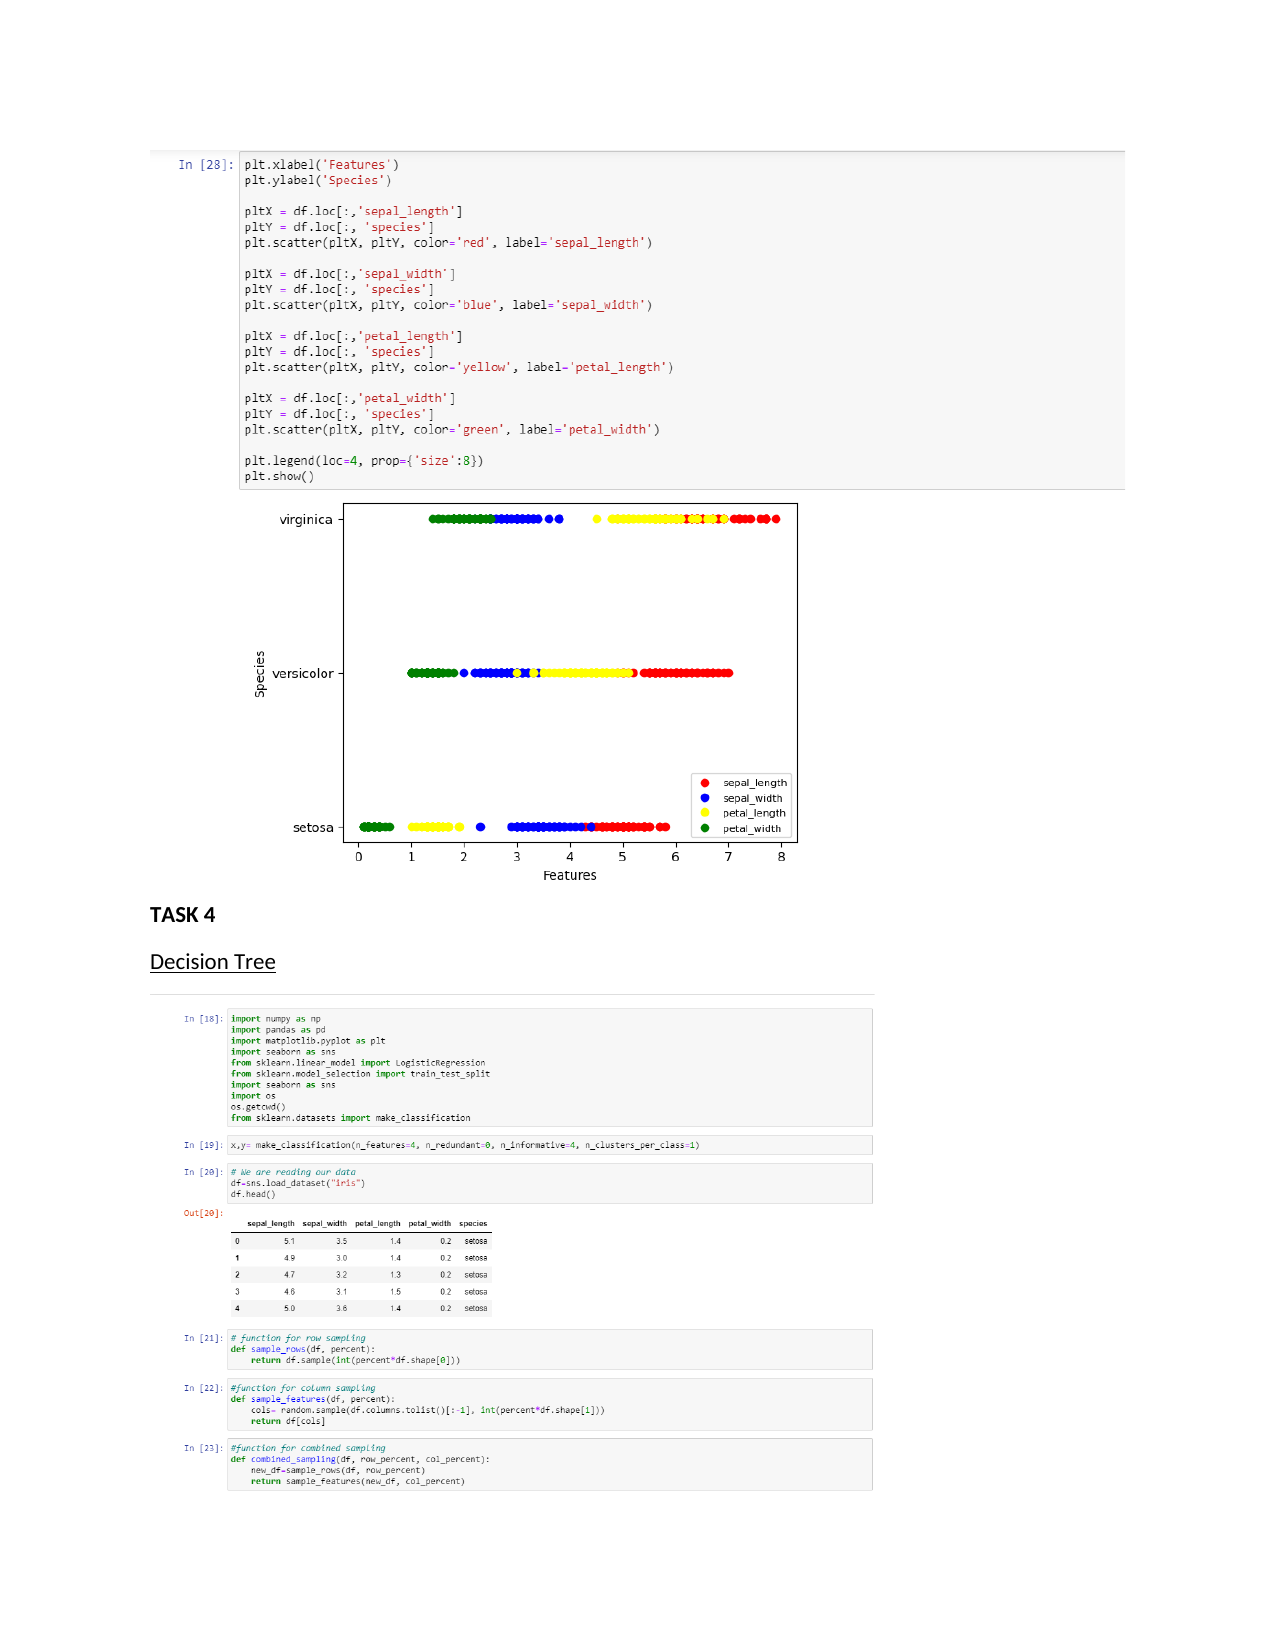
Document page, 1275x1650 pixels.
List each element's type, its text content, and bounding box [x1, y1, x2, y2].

text TASK 4 [150, 901, 1125, 928]
picture [150, 150, 1125, 882]
text Decision Tree [150, 947, 1125, 975]
picture [150, 994, 875, 1491]
